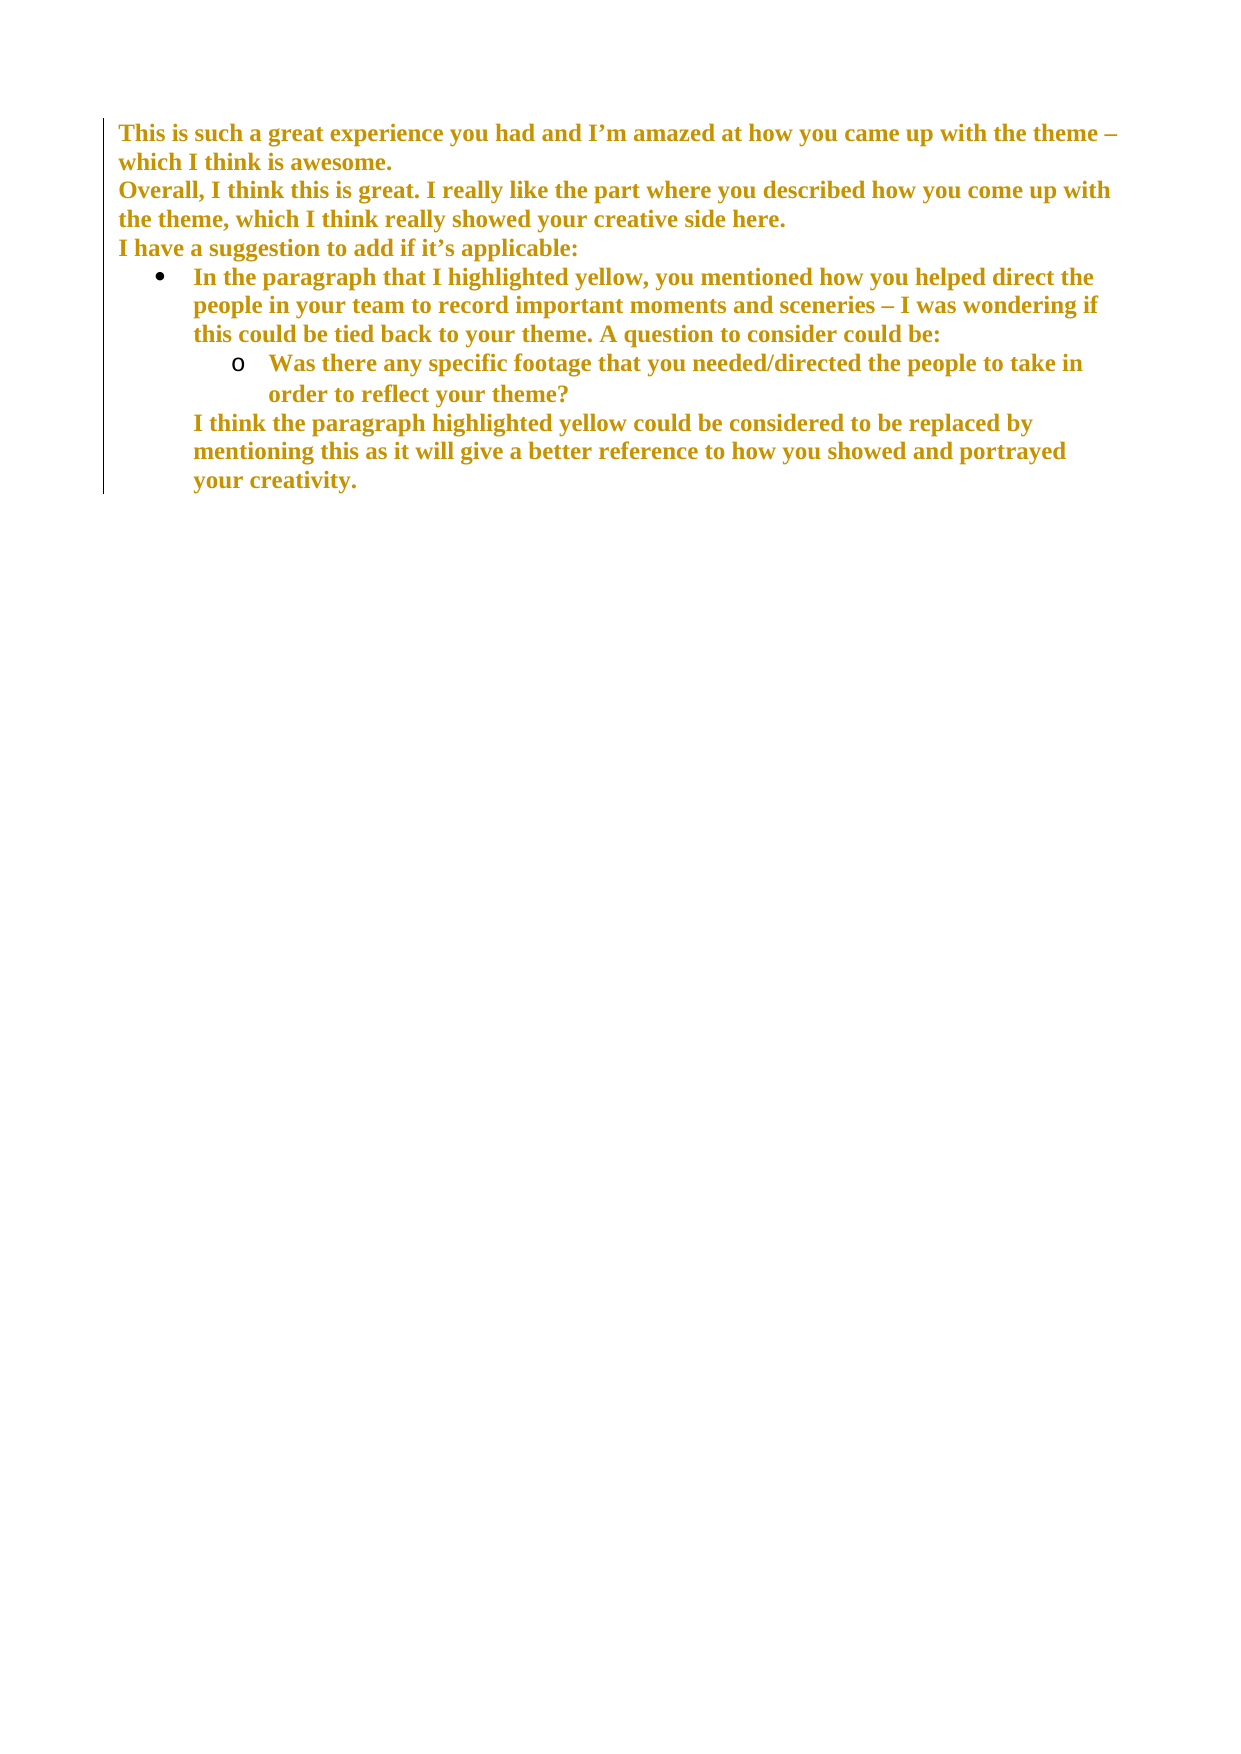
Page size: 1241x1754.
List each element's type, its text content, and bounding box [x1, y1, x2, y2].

text This is such a great experience you had and I’m amazed at how you came up with the theme – which I think is awesome. [118, 118, 1122, 176]
text I have a suggestion to add if it’s applicable: [118, 233, 1122, 262]
list Was there any specific footage that you needed/directed the people to take in order to reflect your theme? [231, 348, 1122, 408]
list In the paragraph that I highlighted yellow, you mentioned how you helped direct the people in your team to record important moments and sceneries – I was wondering if this could be tied back to your theme. A question to consider could be: [156, 262, 1122, 348]
text Overall, I think this is great. I really like the part where you described how you come up with the theme, which I think really showed your creative side here. [118, 176, 1122, 233]
text I think the paragraph highlighted yellow could be considered to be replaced by mentioning this as it will give a better reference to how you showed and portrayed your creativity. [193, 408, 1122, 494]
